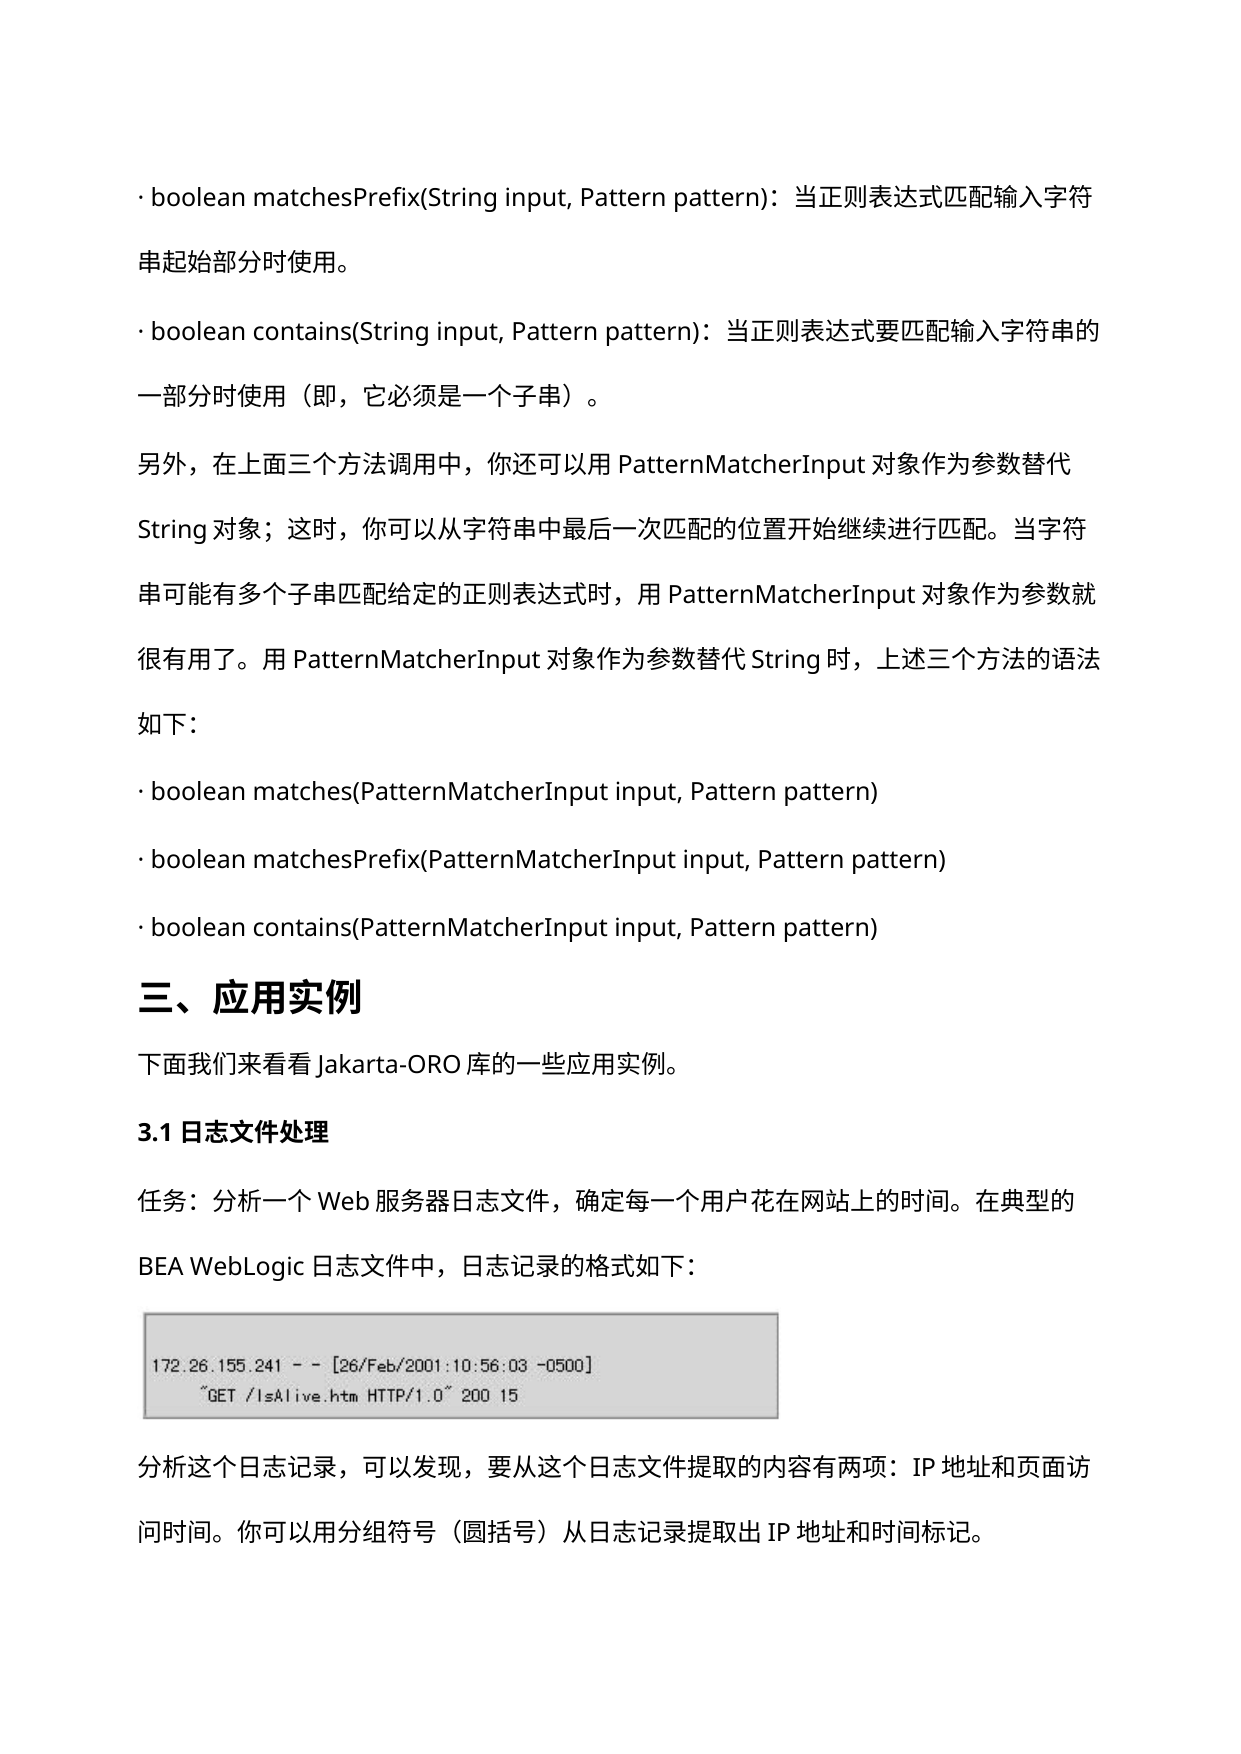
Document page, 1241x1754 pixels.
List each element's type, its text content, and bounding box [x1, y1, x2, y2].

table_header 任务：分析一个Web服务器日志文件，确定每一个用户花在网站上的时间。在典型的BEA WebLogic日志文件中，日志记录的格式如下： [136, 1165, 1104, 1298]
table_header 三、应用实例 [136, 961, 1104, 1029]
table_header 下面我们来看看Jakarta-ORO库的一些应用实例。 [136, 1029, 1104, 1097]
table_header 分析这个日志记录，可以发现，要从这个日志文件提取的内容有两项：IP地址和页面访问时间。你可以用分组符号（圆括号）从日志记录提取出IP地址和时间标记。 [136, 1431, 1104, 1564]
table_header · boolean contains(PatternMatcherInput input, Pattern pattern) [136, 893, 1104, 961]
table_header · boolean matchesPrefix(String input, Pattern pattern)：当正则表达式匹配输入字符串起始部分时使用。 [136, 162, 1104, 295]
table_header · boolean contains(String input, Pattern pattern)：当正则表达式要匹配输入字符串的一部分时使用（即，它必须是一个子串）。 [136, 295, 1104, 428]
table_header · boolean matches(PatternMatcherInput input, Pattern pattern) [136, 756, 1104, 824]
table_header 另外，在上面三个方法调用中，你还可以用PatternMatcherInput对象作为参数替代String对象；这时，你可以从字符串中最后一次匹配的位置开始继续进行匹配。当字符串可能有多个子串匹配给定的正则表达式时，用PatternMatcherInput对象作为参数就很有用了。用PatternMatcherInput对象作为参数替代String时，上述三个方法的语法如下： [136, 428, 1104, 756]
picture [137, 1306, 782, 1424]
table_header [136, 1298, 1104, 1431]
table_header · boolean matchesPrefix(PatternMatcherInput input, Pattern pattern) [136, 825, 1104, 893]
table_header 3.1 日志文件处理 [136, 1097, 1104, 1165]
